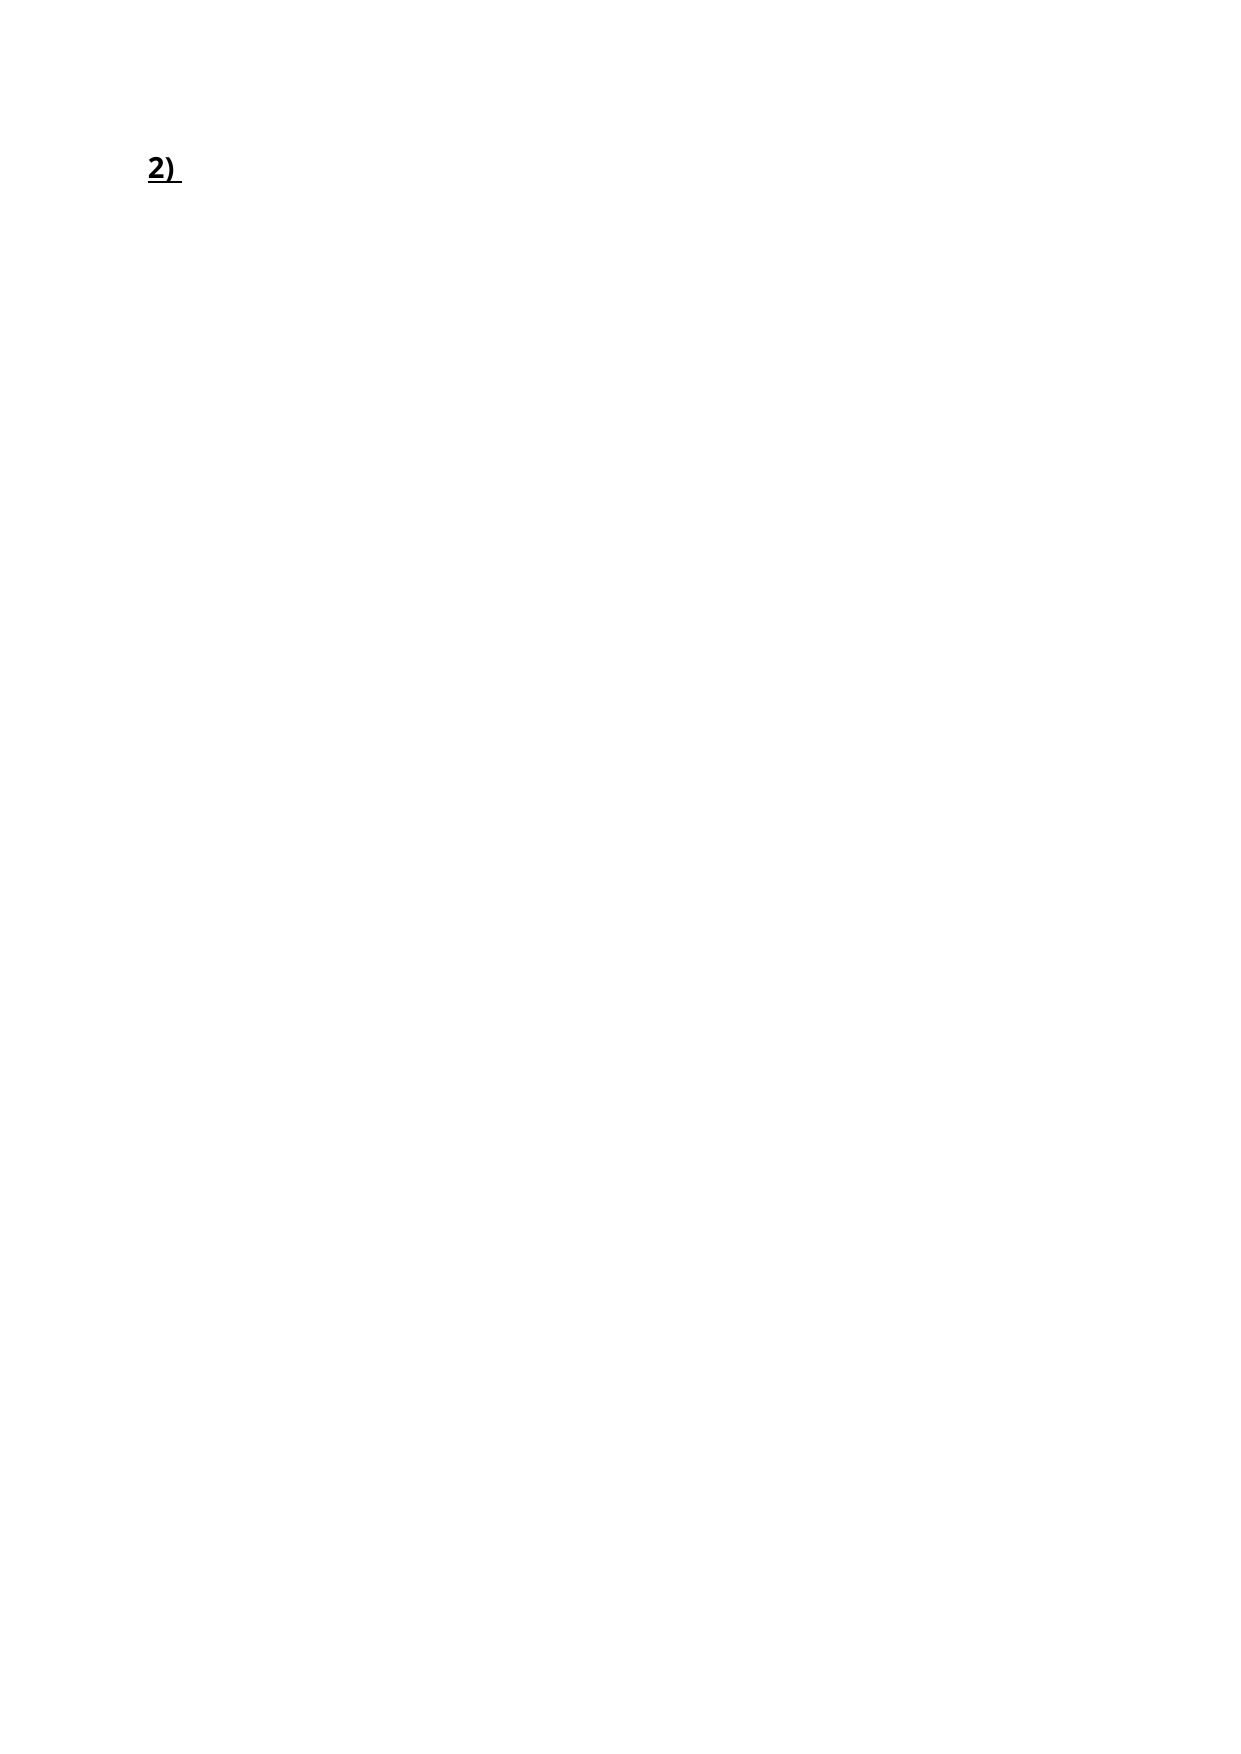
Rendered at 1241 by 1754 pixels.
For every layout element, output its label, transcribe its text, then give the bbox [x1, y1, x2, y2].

subtitle 2) [148, 148, 1093, 187]
